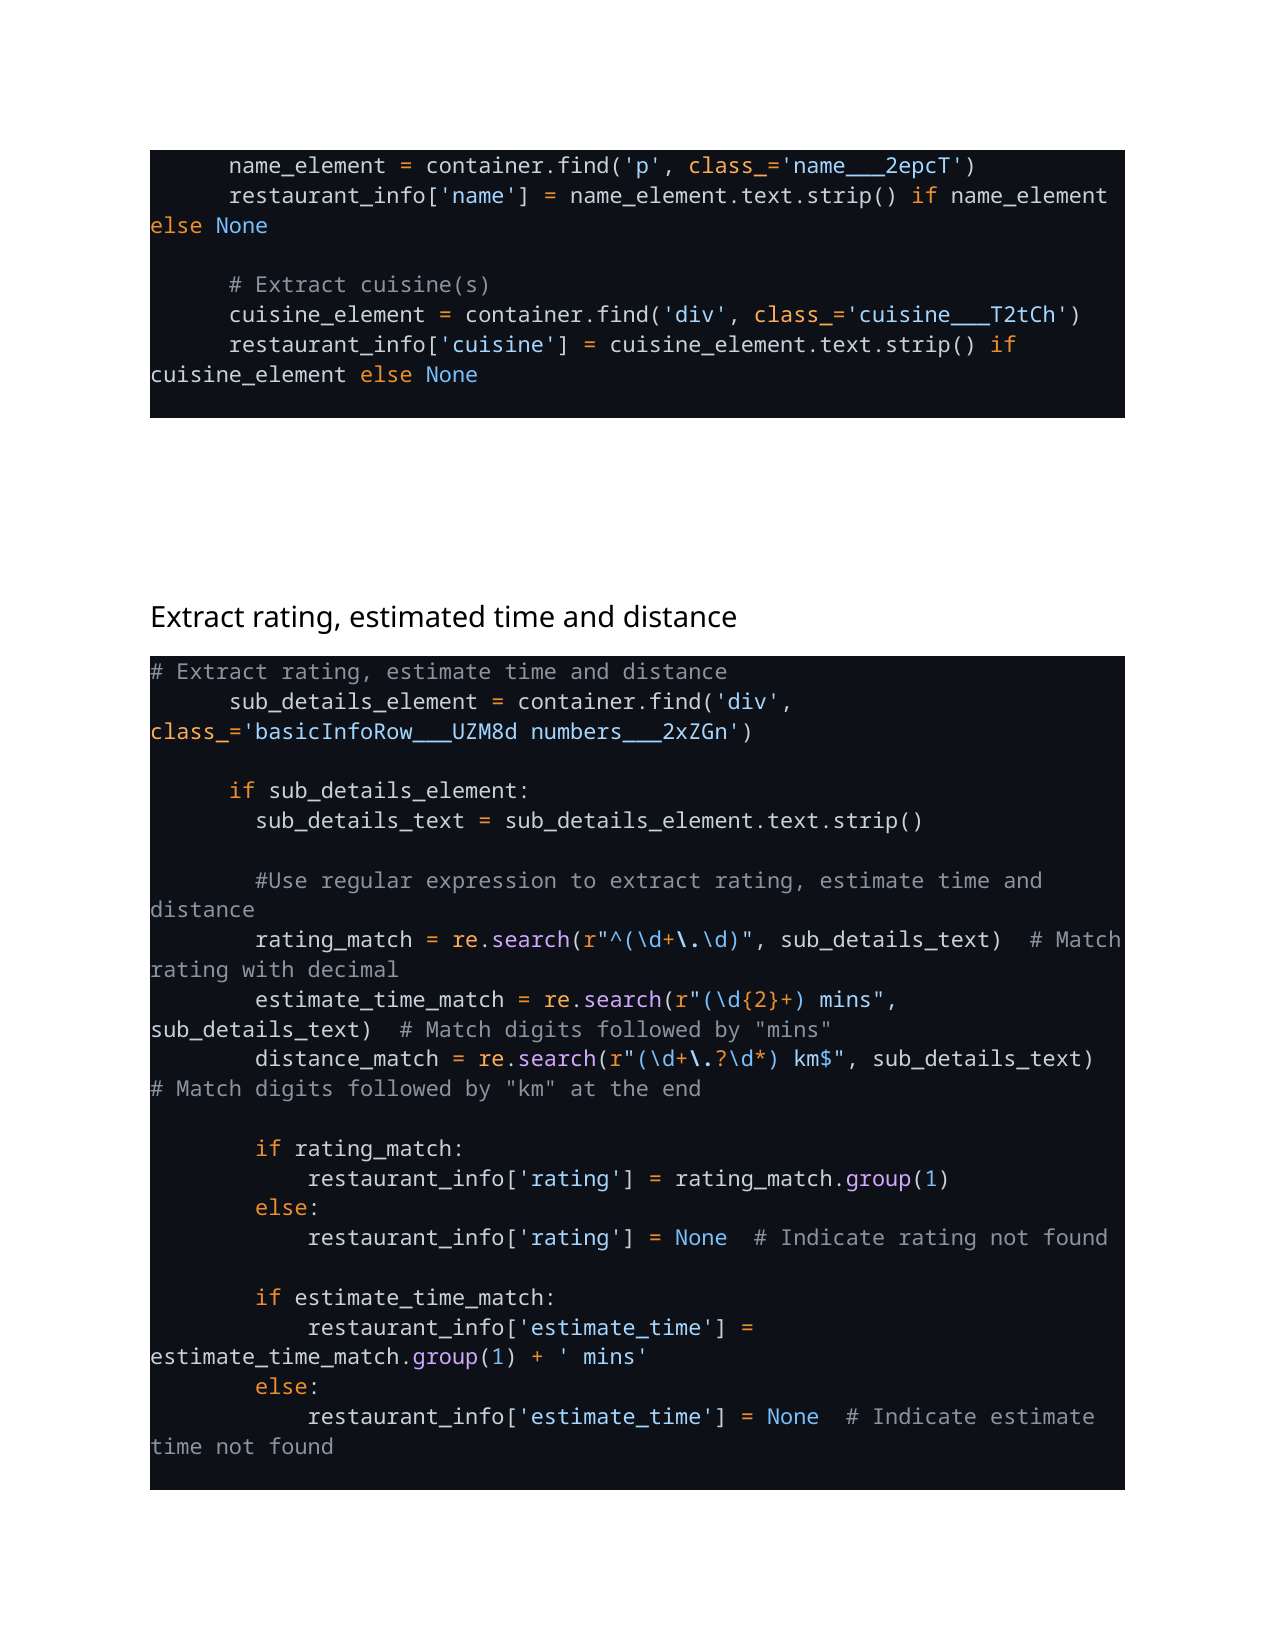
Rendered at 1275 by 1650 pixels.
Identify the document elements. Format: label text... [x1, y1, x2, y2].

text rating_match = re.search(r"^(\d+\.\d)", sub_details_text) # Match rating with decimal [150, 924, 1125, 984]
text if estimate_time_match: [150, 1282, 1125, 1311]
text sub_details_element = container.find('div', class_='basicInfoRow___UZM8d numbers___2xZGn') [150, 686, 1125, 745]
text sub_details_text = sub_details_element.text.strip() [150, 805, 1125, 835]
text restaurant_info['estimate_time'] = estimate_time_match.group(1) + ' mins' [150, 1311, 1125, 1371]
text estimate_time_match = re.search(r"(\d{2}+) mins", sub_details_text) # Match digits followed by "mins" [150, 984, 1125, 1043]
text restaurant_info['cuisine'] = cuisine_element.text.strip() if cuisine_element else None [150, 329, 1125, 388]
text restaurant_info['name'] = name_element.text.strip() if name_element else None [150, 180, 1125, 239]
text distance_match = re.search(r"(\d+\.?\d*) km$", sub_details_text) # Match digits followed by "km" at the end [150, 1043, 1125, 1103]
text name_element = container.find('p', class_='name___2epcT') [150, 150, 1125, 180]
text restaurant_info['estimate_time'] = None # Indicate estimate time not found [150, 1401, 1125, 1460]
text restaurant_info['rating'] = None # Indicate rating not found [150, 1222, 1125, 1252]
text Extract rating, estimated time and distance [150, 597, 1125, 636]
text cuisine_element = container.find('div', class_='cuisine___T2tCh') [150, 299, 1125, 329]
text if rating_match: [150, 1133, 1125, 1162]
text # Extract rating, estimate time and distance [150, 656, 1125, 686]
text else: [150, 1192, 1125, 1222]
text #Use regular expression to extract rating, estimate time and distance [150, 864, 1125, 924]
text if sub_details_element: [150, 775, 1125, 805]
text else: [150, 1371, 1125, 1401]
text restaurant_info['rating'] = rating_match.group(1) [150, 1162, 1125, 1192]
text # Extract cuisine(s) [150, 269, 1125, 299]
